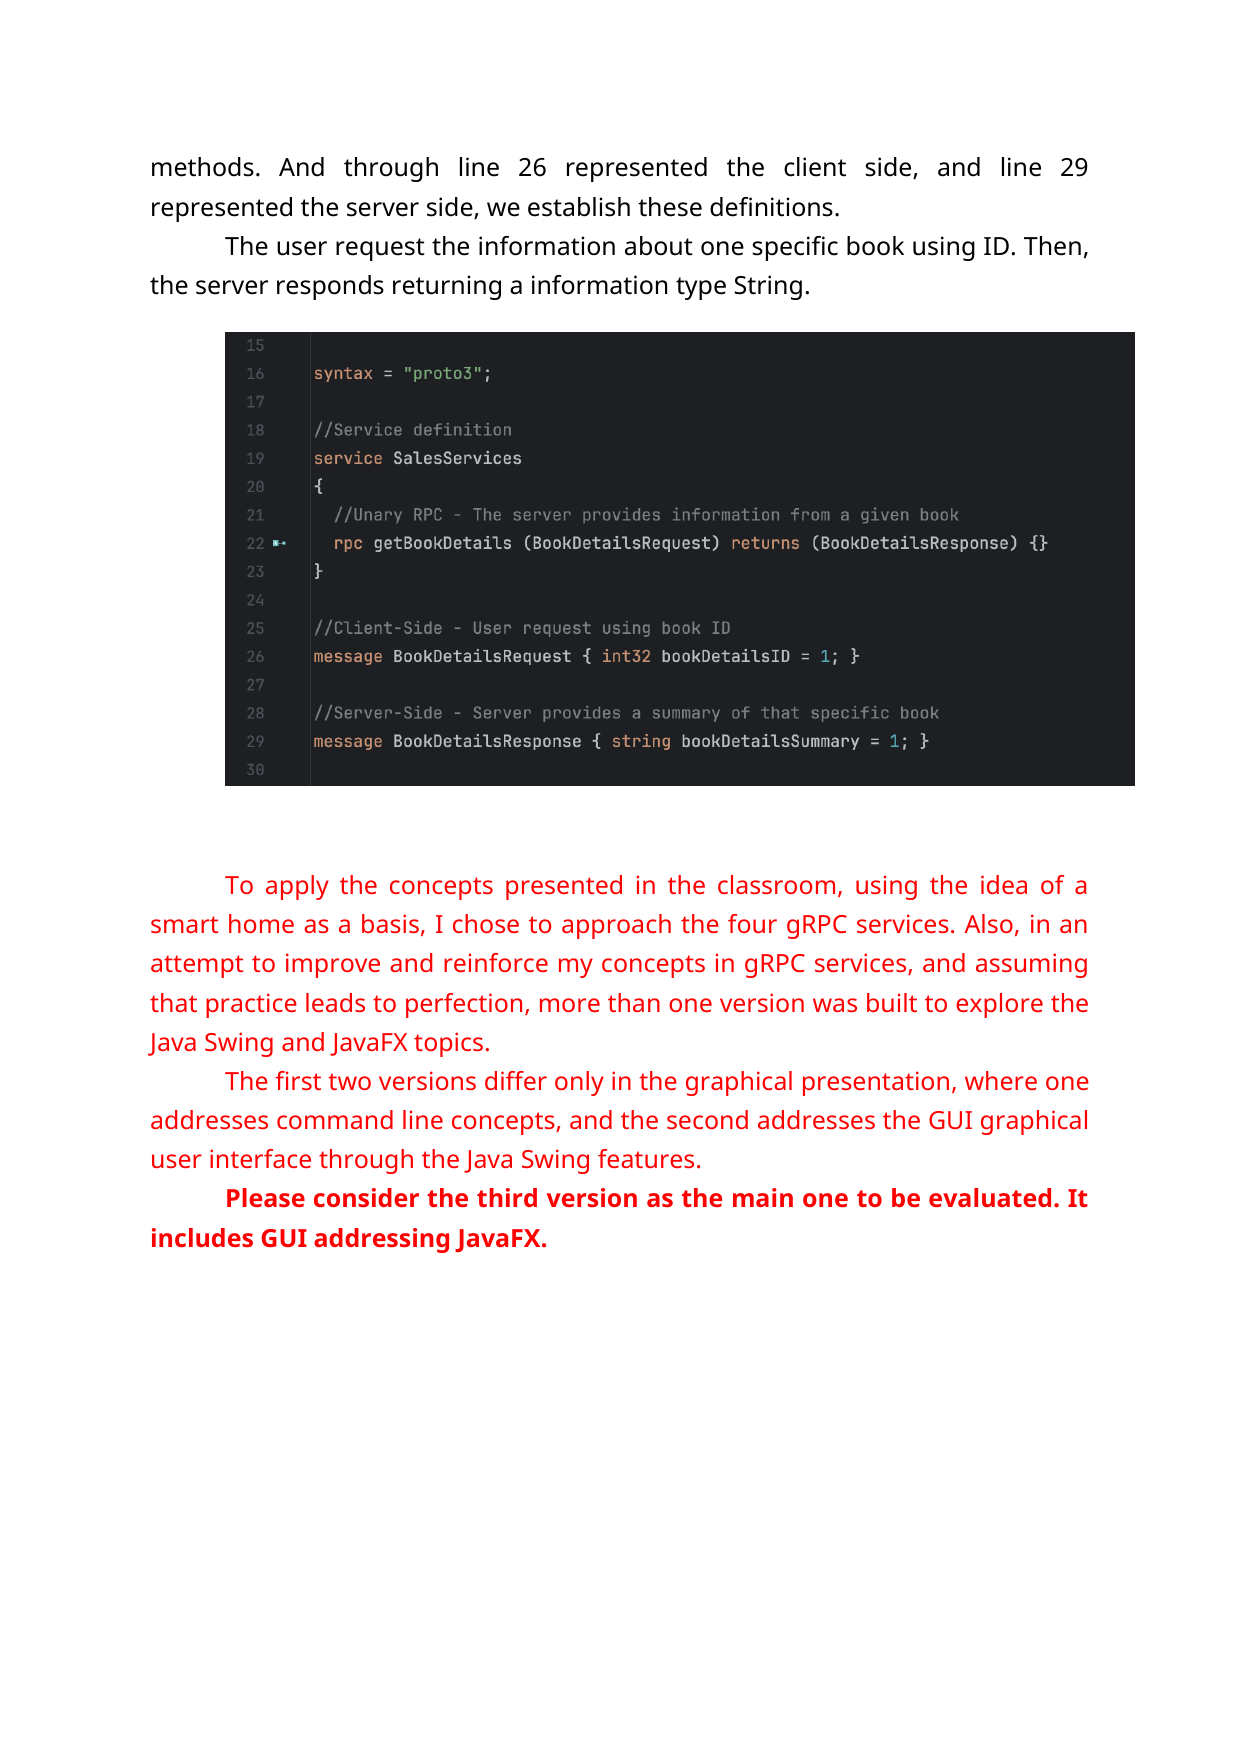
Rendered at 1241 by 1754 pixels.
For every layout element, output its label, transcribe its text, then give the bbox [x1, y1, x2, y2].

picture [225, 332, 1135, 786]
text Please consider the third version as the main one to be evaluated. It includes GUI addressing JavaFX. [150, 1181, 1090, 1254]
text To apply the concepts presented in the classroom, using the idea of a smart home as a basis, I chose to approach the four gRPC services. Also, in an attempt to improve and reinforce my concepts in gRPC services, and assuming that practice leads to perfection, more than one version was built to explore the Java Swing and JavaFX topics. [150, 868, 1090, 1058]
text The first two versions differ only in the graphical presentation, where one addresses command line concepts, and the second addresses the GUI graphical user interface through the Java Swing features. [150, 1063, 1090, 1176]
text The user request the information about one specific book using ID. Then, the server responds returning a information type String. [150, 228, 1090, 302]
